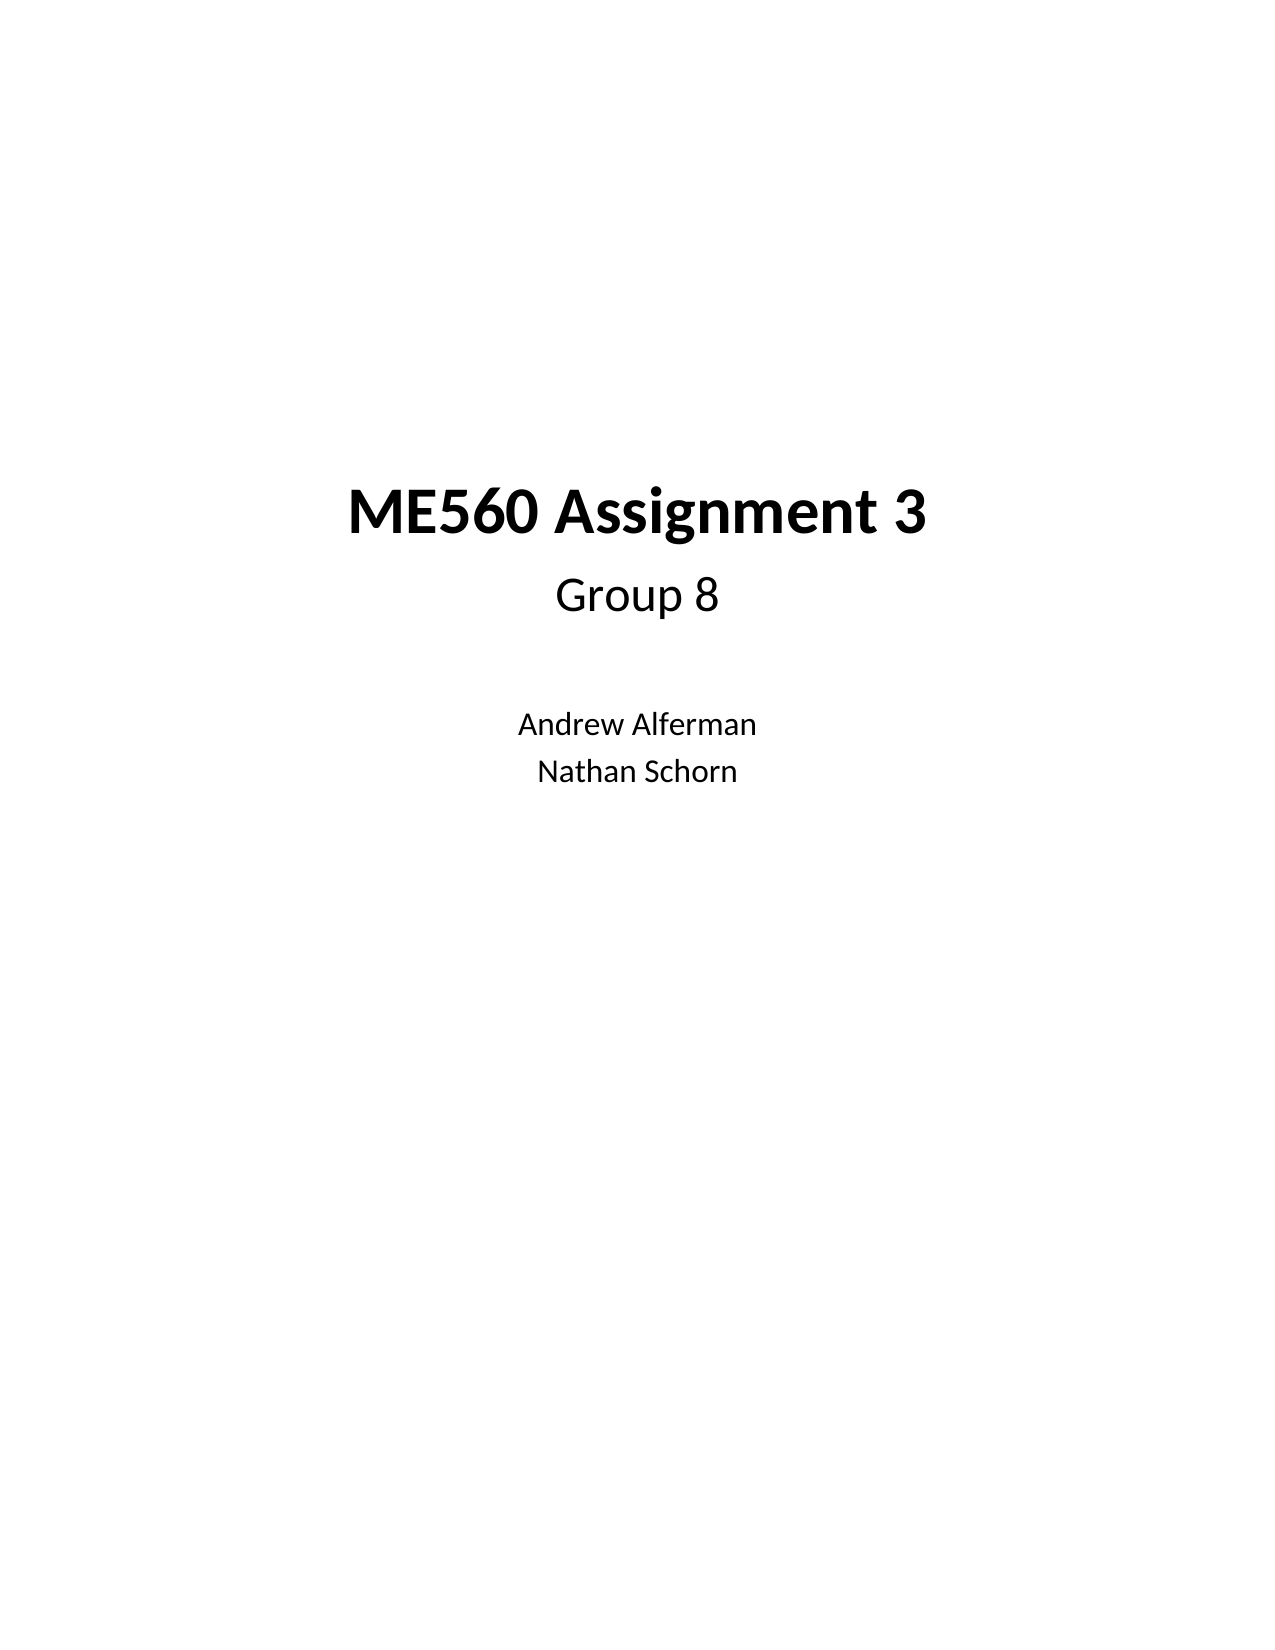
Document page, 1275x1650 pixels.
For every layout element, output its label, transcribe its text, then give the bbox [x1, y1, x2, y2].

text Nathan Schorn [150, 749, 1125, 790]
text ME560 Assignment 3 [150, 469, 1125, 550]
text Group 8 [150, 563, 1125, 624]
text Andrew Alferman [150, 703, 1125, 743]
